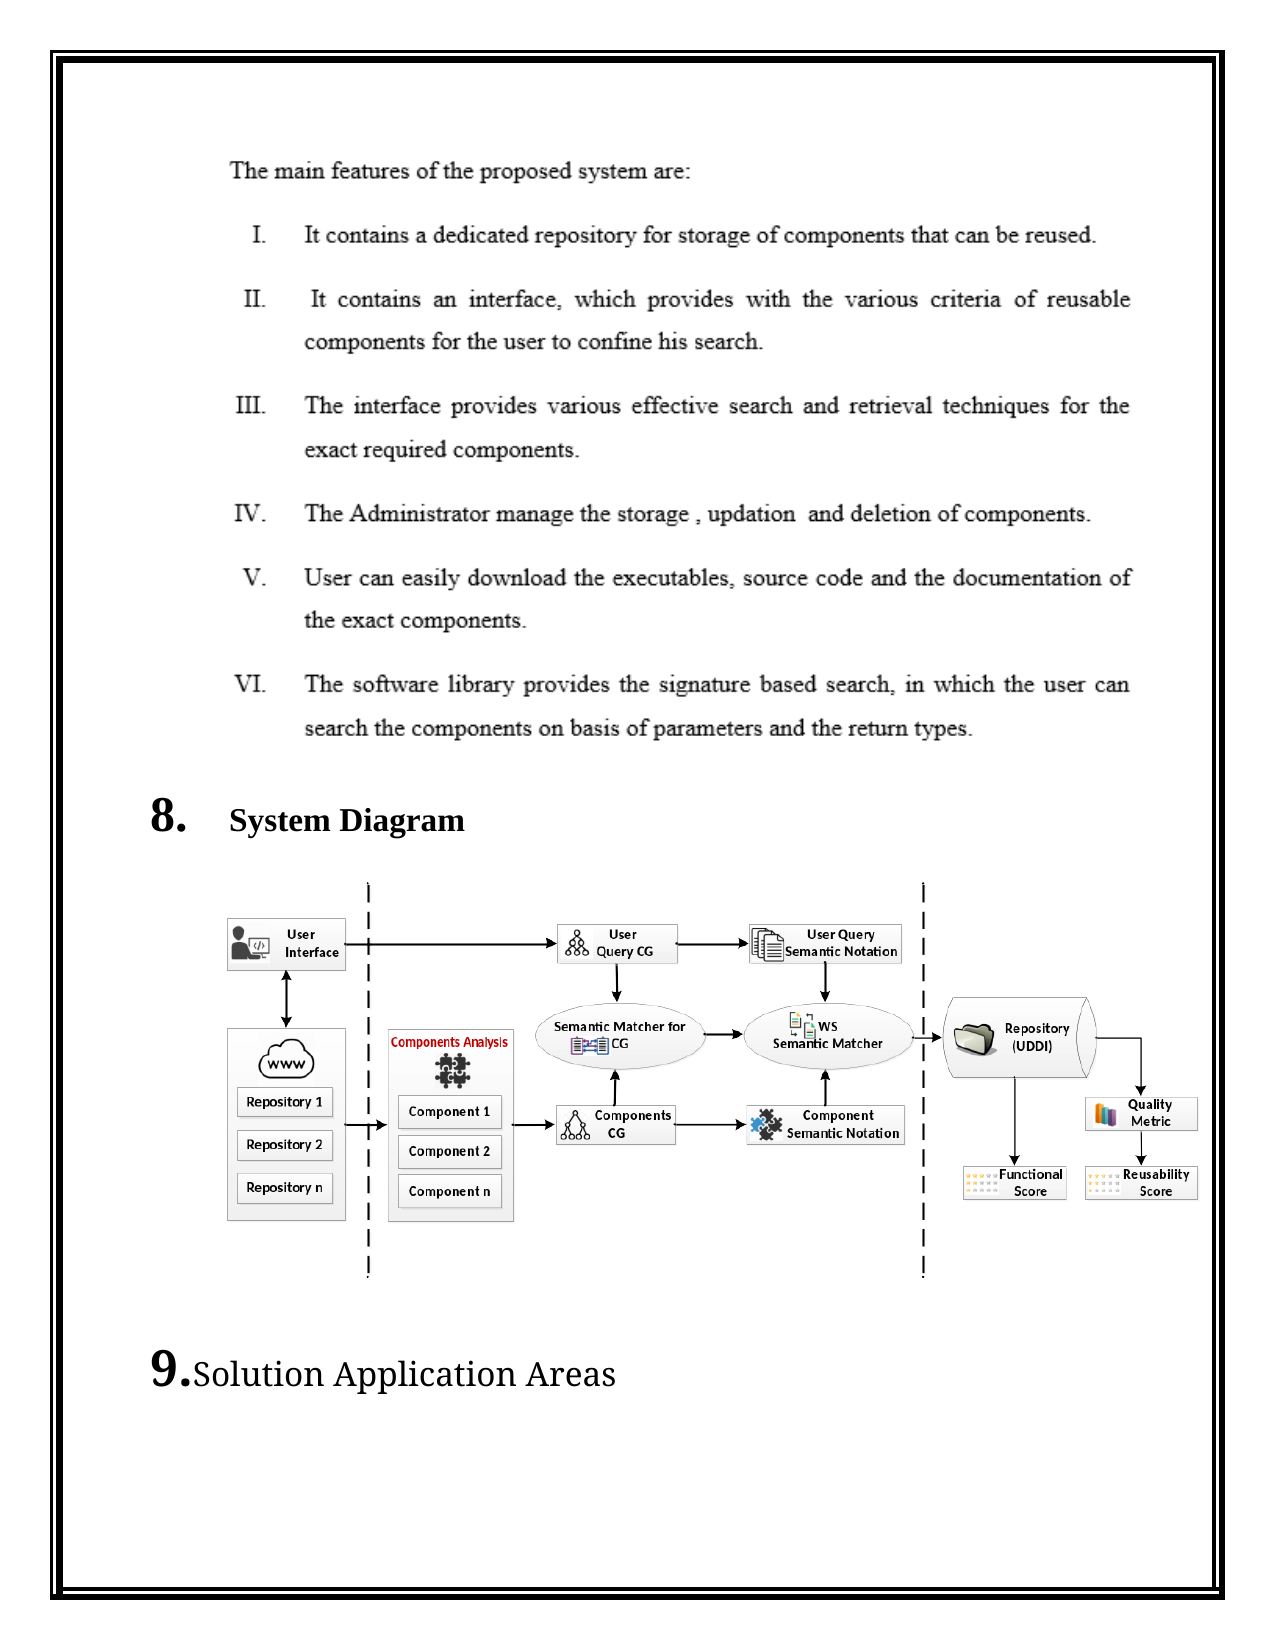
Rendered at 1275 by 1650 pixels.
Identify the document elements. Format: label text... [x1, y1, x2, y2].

text 8. System Diagram [150, 784, 1125, 842]
text 9.Solution Application Areas [150, 1332, 1125, 1401]
picture [225, 150, 1168, 772]
